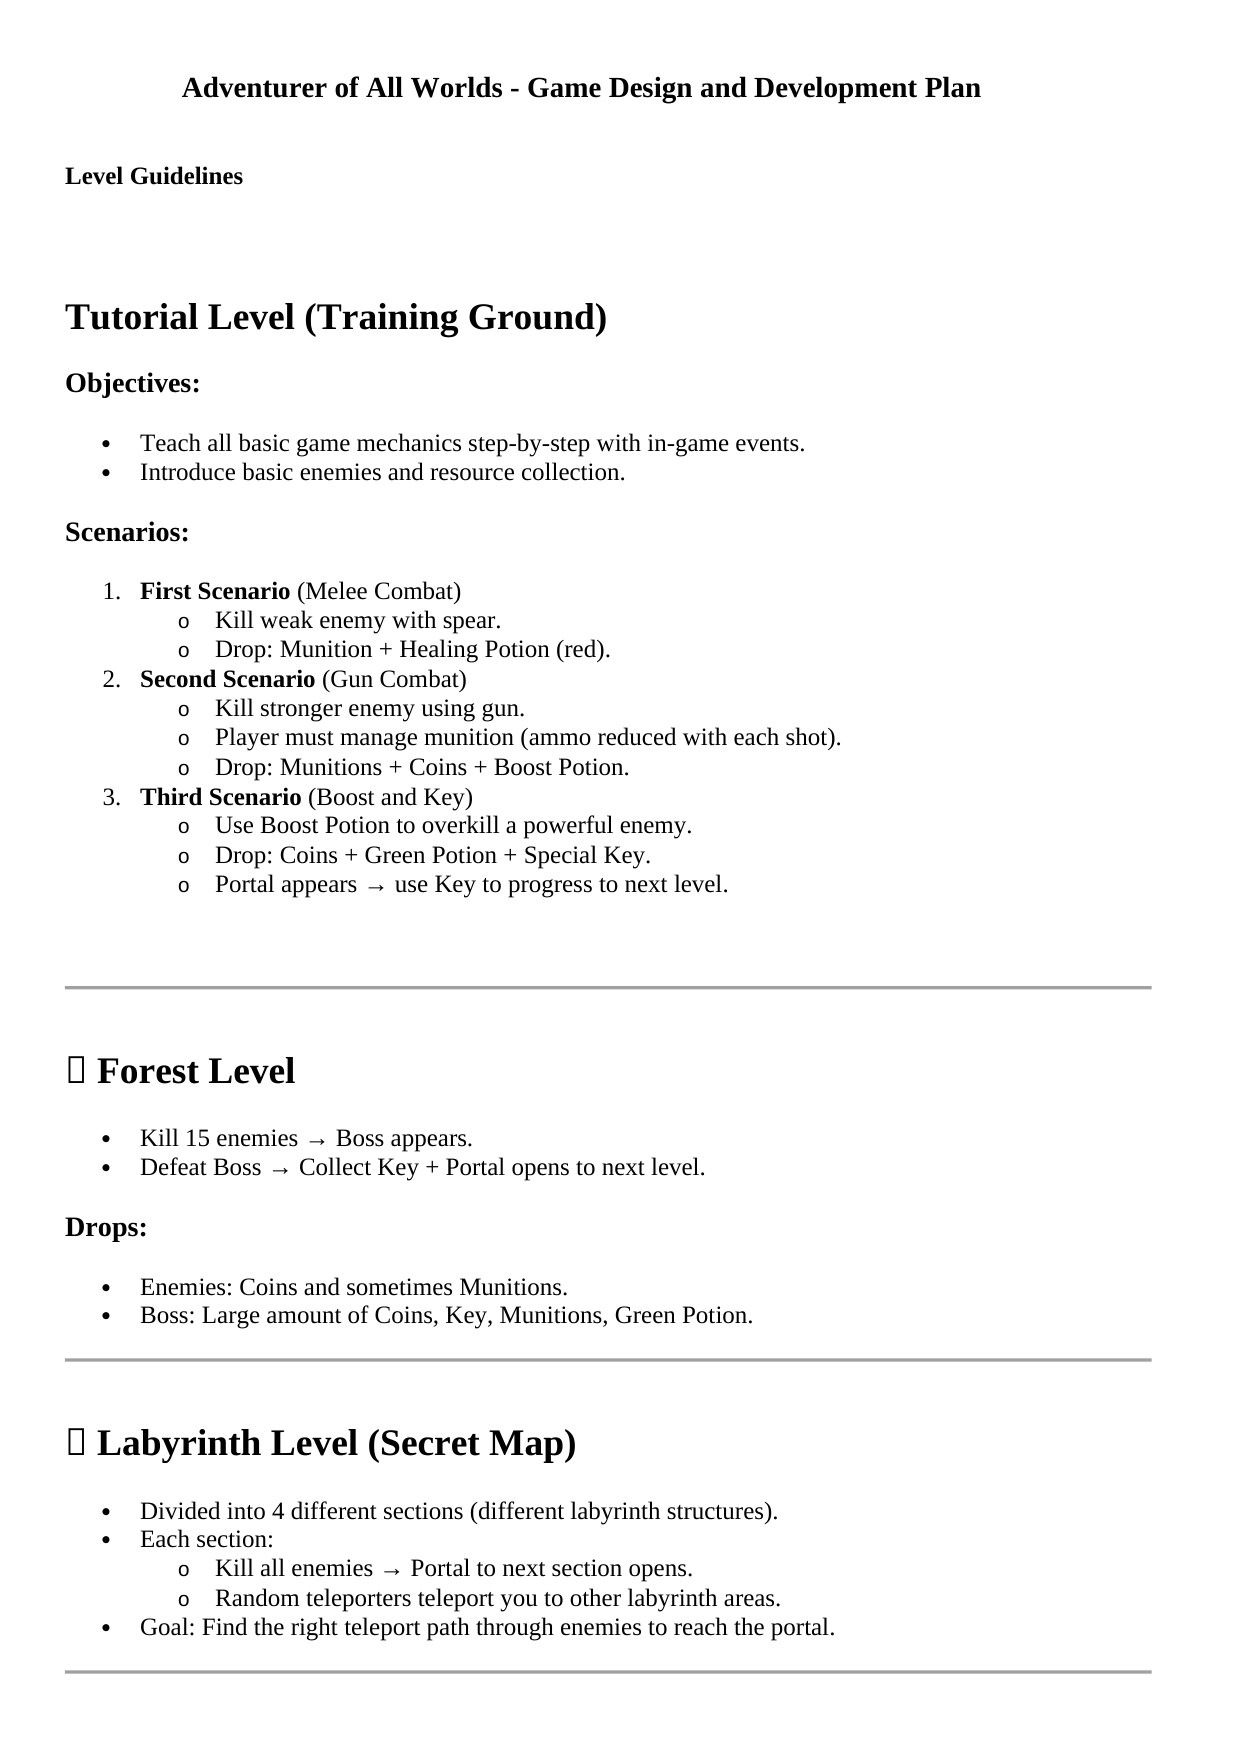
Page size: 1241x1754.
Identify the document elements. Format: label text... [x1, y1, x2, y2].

list Divided into 4 different sections (different labyrinth structures). [102, 1496, 1152, 1524]
list First Scenario (Melee Combat) [102, 576, 1152, 605]
list Use Boost Potion to overkill a powerful enemy. [177, 810, 1152, 840]
list Enemies: Coins and sometimes Munitions. [102, 1272, 1152, 1301]
list Boss: Large amount of Coins, Key, Munitions, Green Potion. [102, 1301, 1152, 1329]
list Player must manage munition (ammo reduced with each shot). [177, 722, 1152, 752]
list Second Scenario (Gun Combat) [102, 664, 1152, 693]
list Goal: Find the right teleport path through enemies to reach the portal. [102, 1612, 1152, 1641]
list Defeat Boss → Collect Key + Portal opens to next level. [102, 1152, 1152, 1181]
list Kill weak enemy with spear. [177, 605, 1152, 634]
list Introduce basic enemies and resource collection. [102, 457, 1152, 485]
list Kill all enemies → Portal to next section opens. [177, 1553, 1152, 1583]
list Drop: Munitions + Coins + Boost Potion. [177, 752, 1152, 782]
list Teach all basic game mechanics step-by-step with in-game events. [102, 428, 1152, 457]
list Drop: Munition + Healing Potion (red). [177, 634, 1152, 664]
list Kill stronger enemy using gun. [177, 693, 1152, 722]
text Adventurer of All Worlds - Game Design and Development Plan [182, 70, 1154, 103]
list Random teleporters teleport you to other labyrinth areas. [177, 1583, 1152, 1612]
list Kill 15 enemies → Boss appears. [102, 1123, 1152, 1152]
list Each section: [102, 1524, 1152, 1553]
text Objectives: [65, 366, 1152, 399]
text 🌲 Forest Level [65, 1043, 1152, 1094]
text Level Guidelines [65, 161, 1154, 190]
text Drops: [65, 1210, 1152, 1243]
list Portal appears → use Key to progress to next level. [177, 869, 1152, 899]
text Scenarios: [65, 514, 1152, 547]
list Drop: Coins + Green Potion + Special Key. [177, 840, 1152, 869]
list Third Scenario (Boost and Key) [102, 782, 1152, 810]
text 🧩 Labyrinth Level (Secret Map) [65, 1416, 1152, 1467]
text Tutorial Level (Training Ground) [65, 294, 1152, 337]
